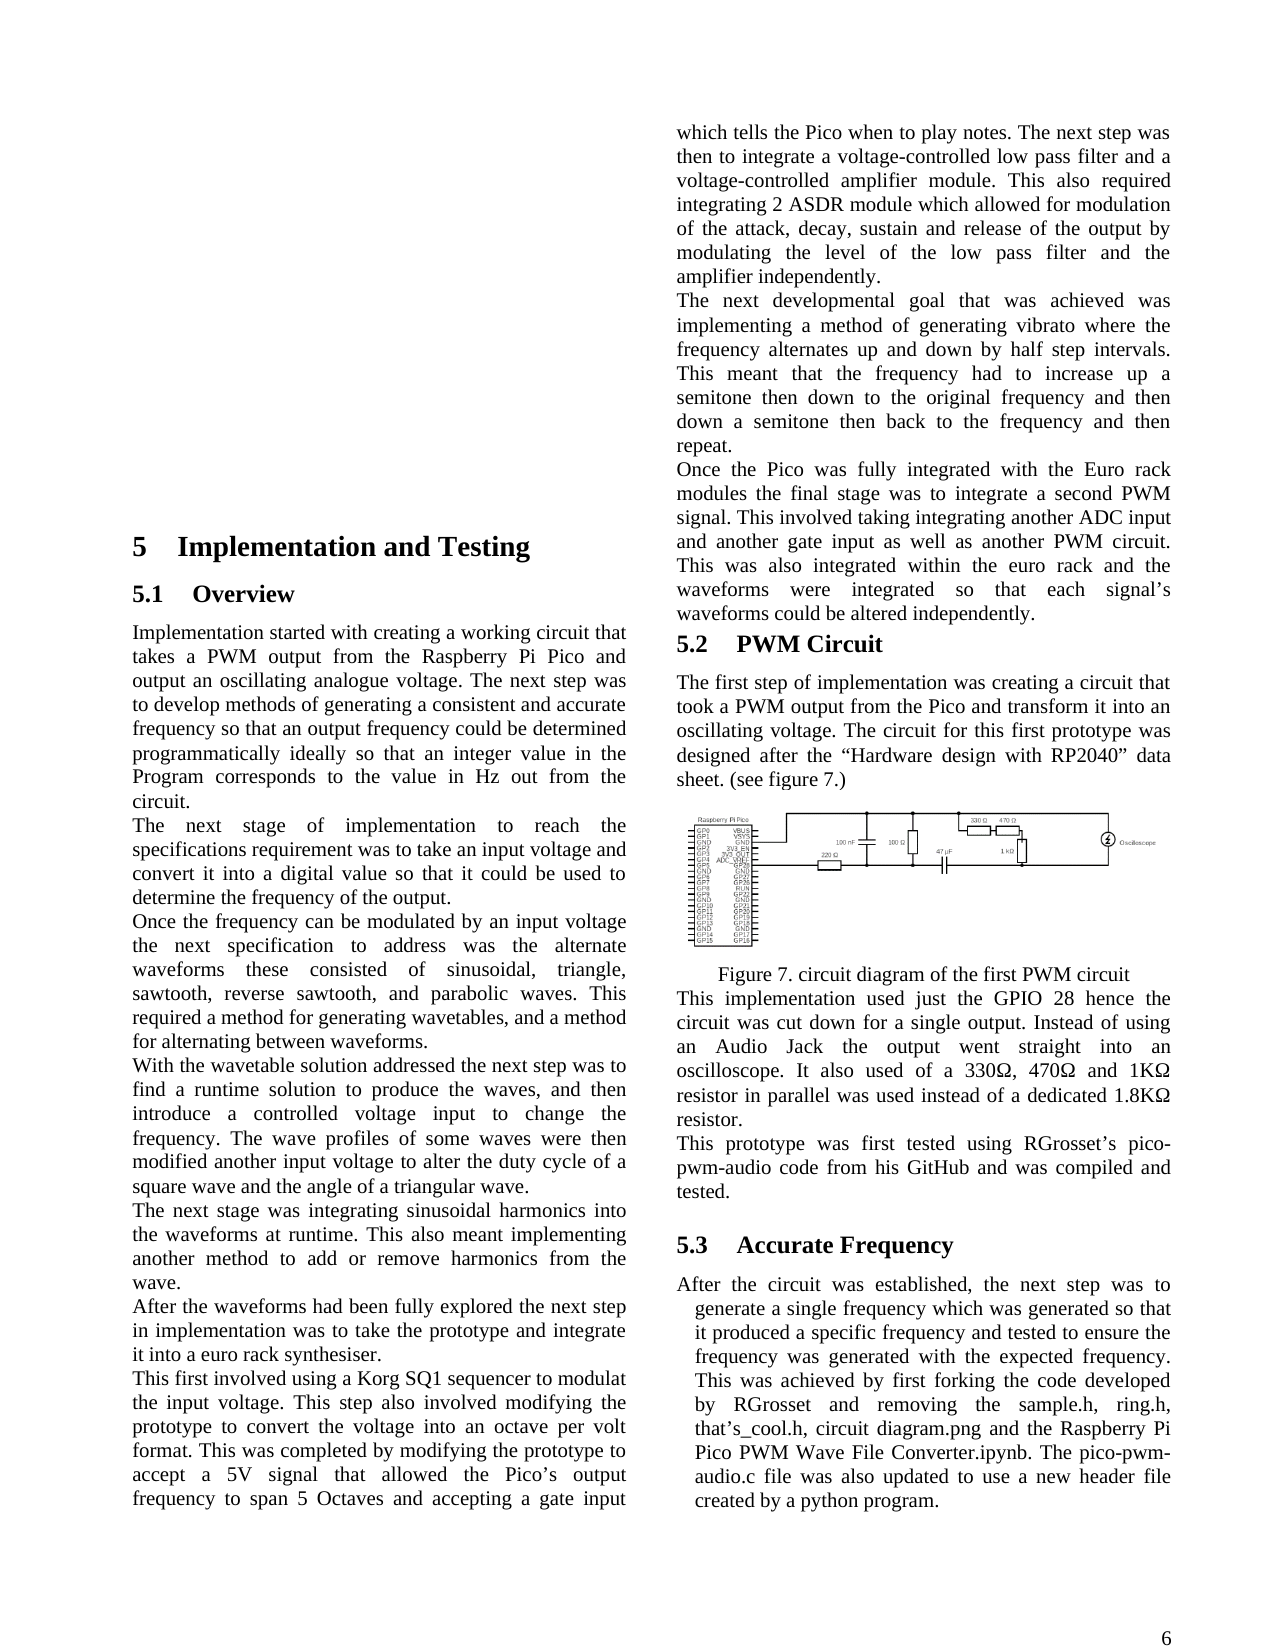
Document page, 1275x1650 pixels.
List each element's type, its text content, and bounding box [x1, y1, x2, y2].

text Figure 7. circuit diagram of the first PWM circuit [676, 962, 1171, 986]
text Once the Pico was fully integrated with the Euro rack modules the final stage was to integrate a second PWM signal. This involved taking integrating another ADC input and another gate input as well as another PWM circuit. This was also integrated within the euro rack and the waveforms were integrated so that each signal’s waveforms could be altered independently. [676, 457, 1171, 625]
text This first involved using a Korg SQ1 sequencer to modulat the input voltage. This step also involved modifying the prototype to convert the voltage into an octave per volt format. This was completed by modifying the prototype to accept a 5V signal that allowed the Pico’s output frequency to span 5 Octaves and accepting a gate input which tells the Pico when to play notes. The next step was then to integrate a voltage-controlled low pass filter and a voltage-controlled amplifier module. This also required integrating 2 ASDR module which allowed for modulation of the attack, decay, sustain and release of the output by modulating the level of the low pass filter and the amplifier independently. [676, 120, 1171, 288]
text The next developmental goal that was achieved was implementing a method of generating vibrato where the frequency alternates up and down by half step intervals. This meant that the frequency had to increase up a semitone then down to the original frequency and then down a semitone then back to the frequency and then repeat. [676, 288, 1171, 457]
text This implementation used just the GPIO 28 hence the circuit was cut down for a single output. Instead of using an Audio Jack the output went straight into an oscilloscope. It also used of a 330Ω, 470Ω and 1KΩ resistor in parallel was used instead of a dedicated 1.8KΩ resistor. [676, 986, 1171, 1131]
subtitle Accurate Frequency [676, 1227, 1171, 1259]
text Once the frequency can be modulated by an input voltage the next specification to address was the alternate waveforms these consisted of sinusoidal, triangle, sawtooth, reverse sawtooth, and parabolic waves. This required a method for generating wavetables, and a method for alternating between waveforms. [132, 909, 627, 1053]
text After the waveforms had been fully explored the next step in implementation was to take the prototype and integrate it into a euro rack synthesiser. [132, 1294, 627, 1366]
picture [677, 790, 1170, 963]
text After the circuit was established, the next step was to generate a single frequency which was generated so that it produced a specific frequency and tested to ensure the frequency was generated with the expected frequency. This was achieved by first forking the code developed by RGrosset and removing the sample.h, ring.h, that’s_cool.h, circuit diagram.png and the Raspberry Pi Pico PWM Wave File Converter.ipynb. The pico-pwm-audio.c file was also updated to use a new header file created by a python program. [676, 1272, 1171, 1512]
text The next stage of implementation to reach the specifications requirement was to take an input voltage and convert it into a digital value so that it could be used to determine the frequency of the output. [132, 813, 627, 909]
text Implementation started with creating a working circuit that takes a PWM output from the Raspberry Pi Pico and output an oscillating analogue voltage. The next step was to develop methods of generating a consistent and accurate frequency so that an output frequency could be determined programmatically ideally so that an integer value in the Program corresponds to the value in Hz out from the circuit. [132, 620, 627, 813]
text This first involved using a Korg SQ1 sequencer to modulat the input voltage. This step also involved modifying the prototype to convert the voltage into an octave per volt format. This was completed by modifying the prototype to accept a 5V signal that allowed the Pico’s output frequency to span 5 Octaves and accepting a gate input which tells the Pico when to play notes. The next step was then to integrate a voltage-controlled low pass filter and a voltage-controlled amplifier module. This also required integrating 2 ASDR module which allowed for modulation of the attack, decay, sustain and release of the output by modulating the level of the low pass filter and the amplifier independently. [132, 1366, 627, 1510]
text With the wavetable solution addressed the next step was to find a runtime solution to produce the waves, and then introduce a controlled voltage input to change the frequency. The wave profiles of some waves were then modified another input voltage to alter the duty cycle of a square wave and the angle of a triangular wave. [132, 1053, 627, 1198]
text This prototype was first tested using RGrosset’s pico-pwm-audio code from his GitHub and was compiled and tested. [676, 1131, 1171, 1203]
subtitle Implementation and Testing [132, 529, 652, 563]
text The next stage was integrating sinusoidal harmonics into the waveforms at runtime. This also meant implementing another method to add or remove harmonics from the wave. [132, 1198, 627, 1294]
subtitle Overview [132, 575, 627, 608]
subtitle PWM Circuit [676, 625, 1171, 658]
text The first step of implementation was creating a circuit that took a PWM output from the Pico and transform it into an oscillating voltage. The circuit for this first prototype was designed after the “Hardware design with RP2040” data sheet. (see figure 7.) [676, 670, 1171, 791]
